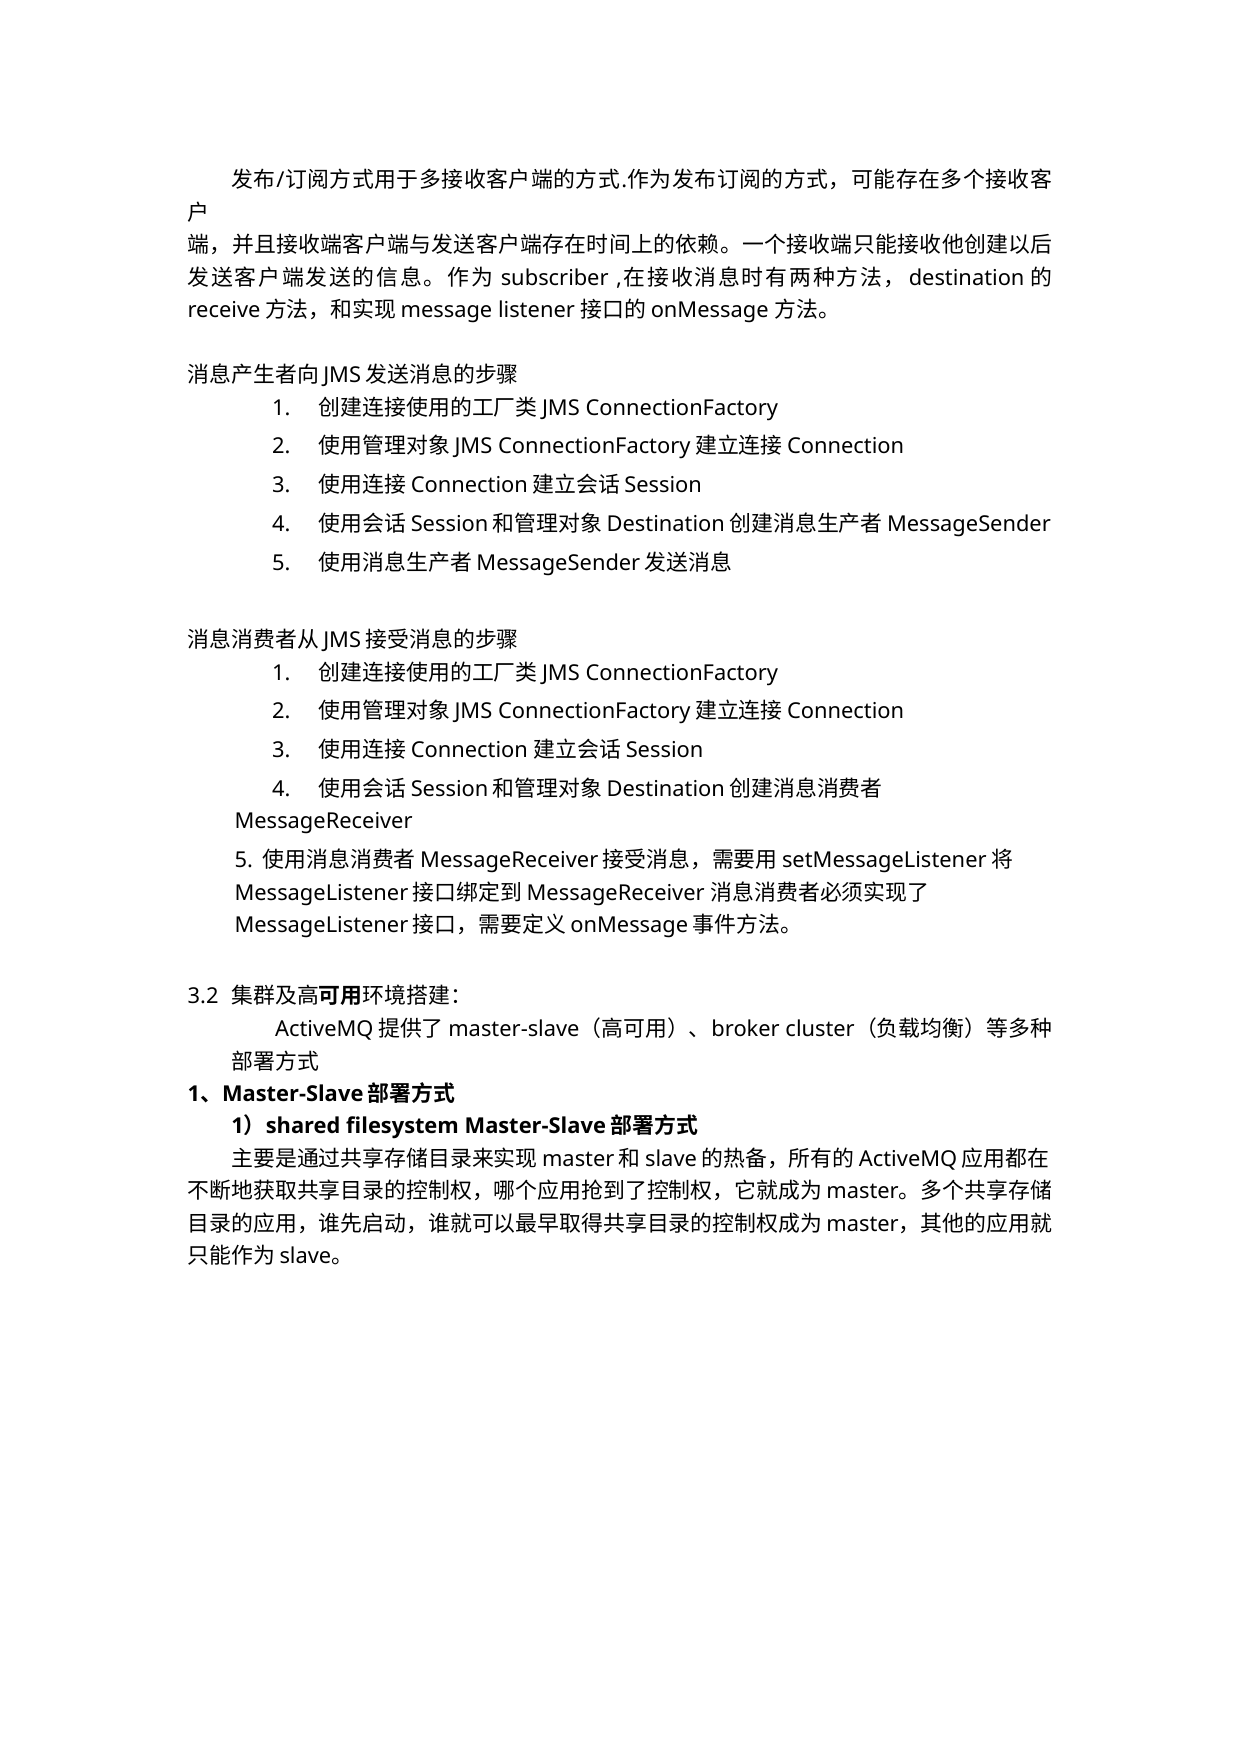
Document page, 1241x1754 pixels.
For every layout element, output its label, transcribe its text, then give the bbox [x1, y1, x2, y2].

list 使用管理对象JMS ConnectionFactory建立连接Connection [234, 693, 1053, 726]
list 使用消息生产者MessageSender发送消息 [234, 544, 1053, 577]
text 主要是通过共享存储目录来实现master和slave的热备，所有的ActiveMQ应用都在不断地获取共享目录的控制权，哪个应用抢到了控制权，它就成为master。多个共享存储目录的应用，谁先启动，谁就可以最早取得共享目录的控制权成为master，其他的应用就只能作为slave。 [187, 1141, 1053, 1271]
text 1）shared filesystem Master-Slave部署方式 [187, 1108, 1053, 1141]
list 创建连接使用的工厂类JMS ConnectionFactory [234, 654, 1053, 687]
list 发布/订阅方式用于多接收客户端的方式.作为发布订阅的方式，可能存在多个接收客户 [187, 162, 1053, 227]
list 使用连接Connection建立会话Session [234, 467, 1053, 499]
text 消息消费者从JMS接受消息的步骤 [187, 622, 1053, 654]
list 使用连接Connection 建立会话Session [234, 732, 1053, 764]
list 使用管理对象JMS ConnectionFactory建立连接Connection [234, 428, 1053, 461]
list ActiveMQ提供了master-slave（高可用）、broker cluster（负载均衡）等多种部署方式 [231, 1011, 1053, 1076]
list 使用会话Session和管理对象Destination创建消息生产者MessageSender [234, 506, 1053, 538]
text 1、Master-Slave部署方式 [187, 1076, 1053, 1108]
list 集群及高可用环境搭建： [187, 978, 1053, 1011]
list 消息产生者向JMS发送消息的步骤 [187, 357, 1053, 389]
list 创建连接使用的工厂类JMS ConnectionFactory [234, 389, 1053, 422]
list 使用会话Session和管理对象Destination创建消息消费者MessageReceiver [234, 771, 1053, 836]
list 端，并且接收端客户端与发送客户端存在时间上的依赖。一个接收端只能接收他创建以后发送客户端发送的信息。作为subscriber ,在接收消息时有两种方法，destination的receive方法，和实现message listener 接口的onMessage 方法。 [187, 227, 1053, 324]
list 使用消息消费者MessageReceiver接受消息，需要用setMessageListener将MessageListener接口绑定到MessageReceiver 消息消费者必须实现了MessageListener接口，需要定义onMessage事件方法。 [234, 842, 1053, 939]
